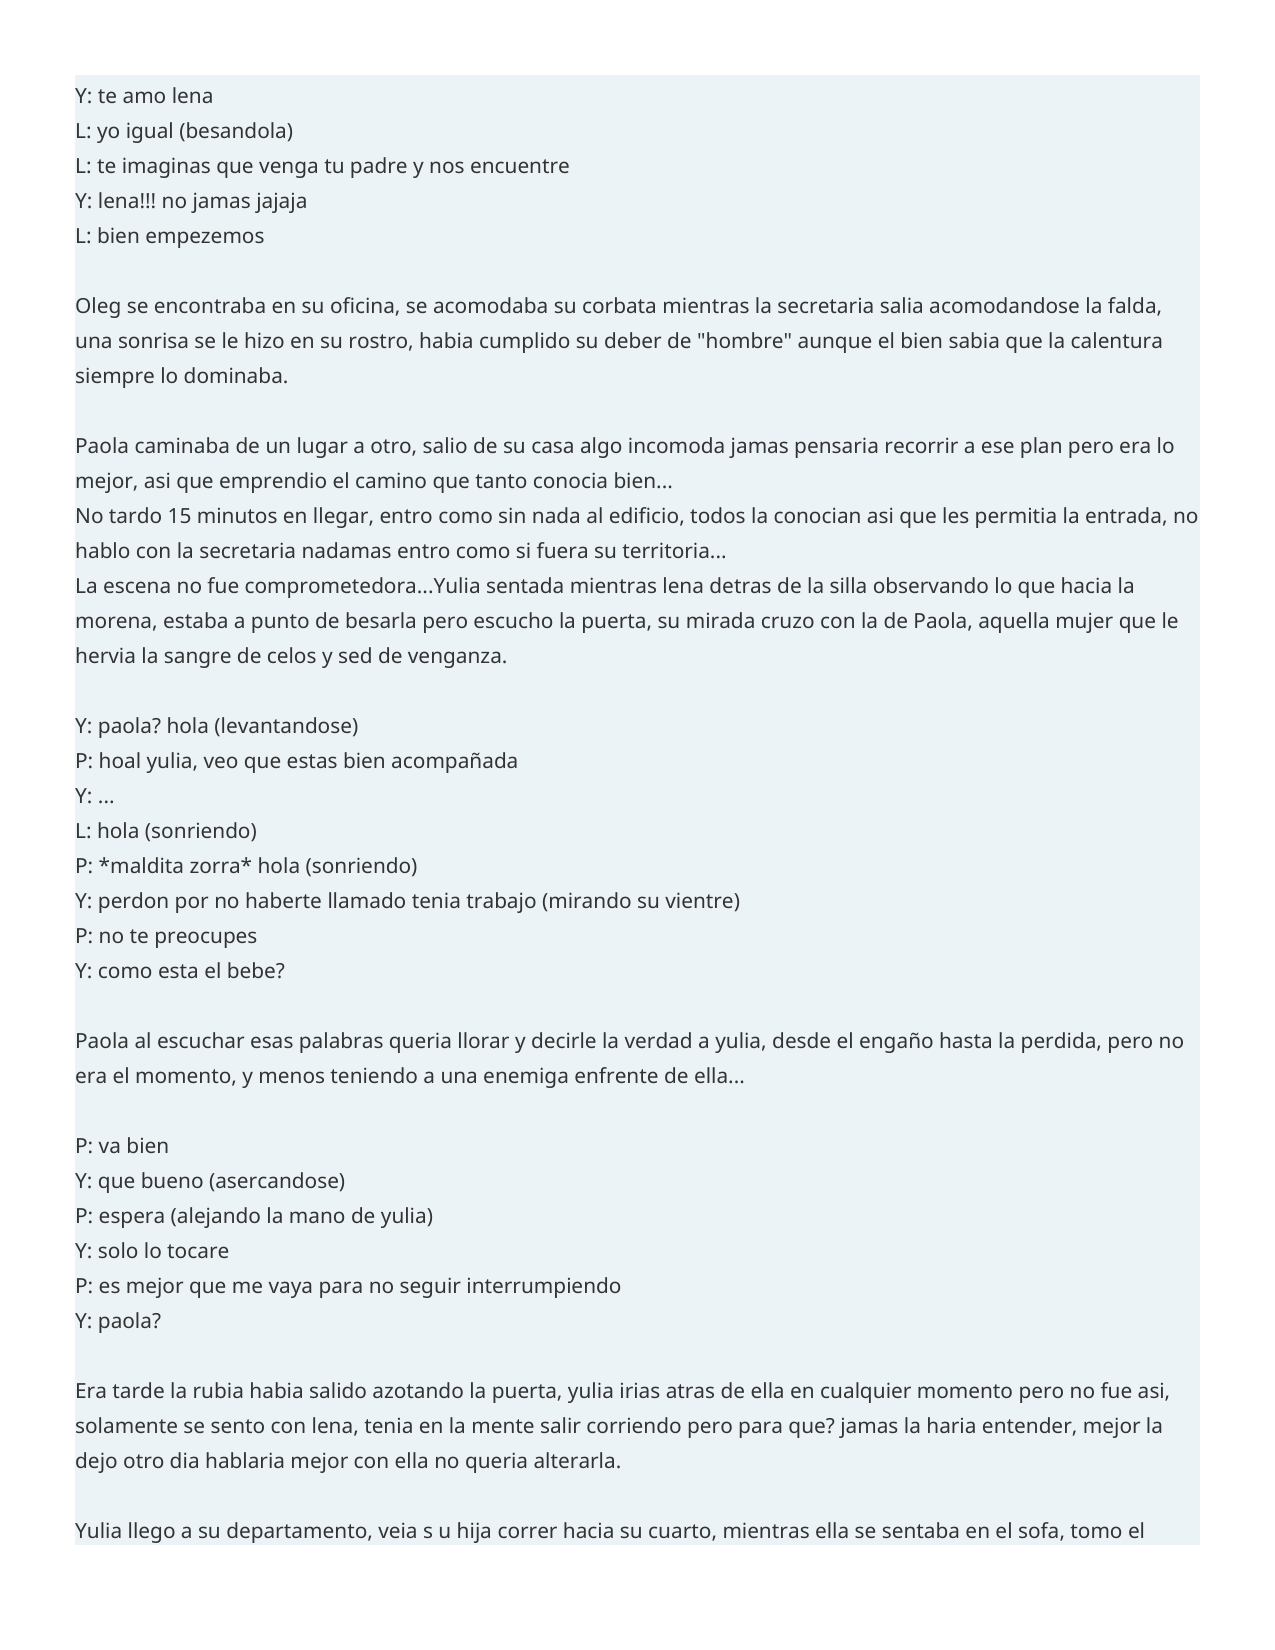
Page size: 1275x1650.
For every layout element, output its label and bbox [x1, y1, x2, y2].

text [75, 75, 1200, 1545]
